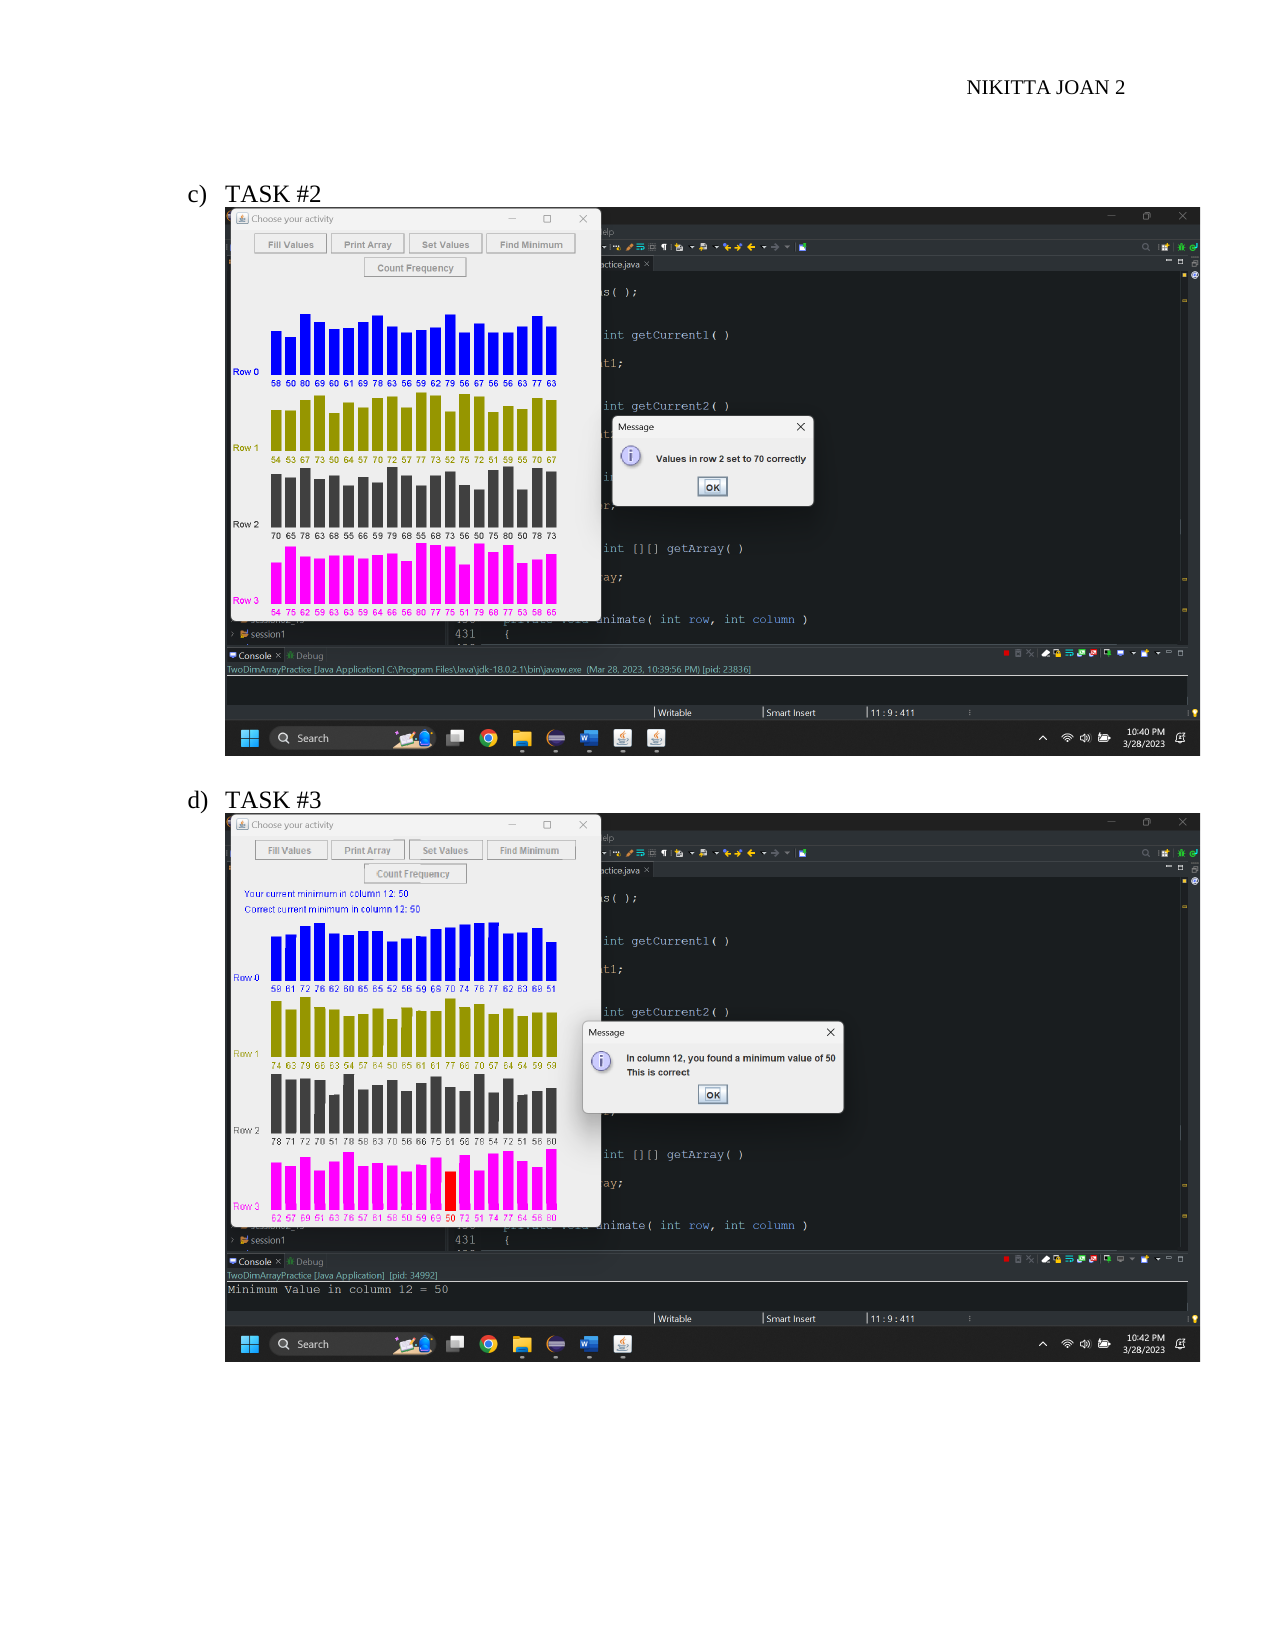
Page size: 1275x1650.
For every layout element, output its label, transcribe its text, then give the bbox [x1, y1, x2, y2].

picture [225, 813, 1200, 1362]
picture [225, 207, 1200, 756]
list TASK #2 [187, 179, 1125, 207]
list TASK #3 [187, 785, 1125, 813]
